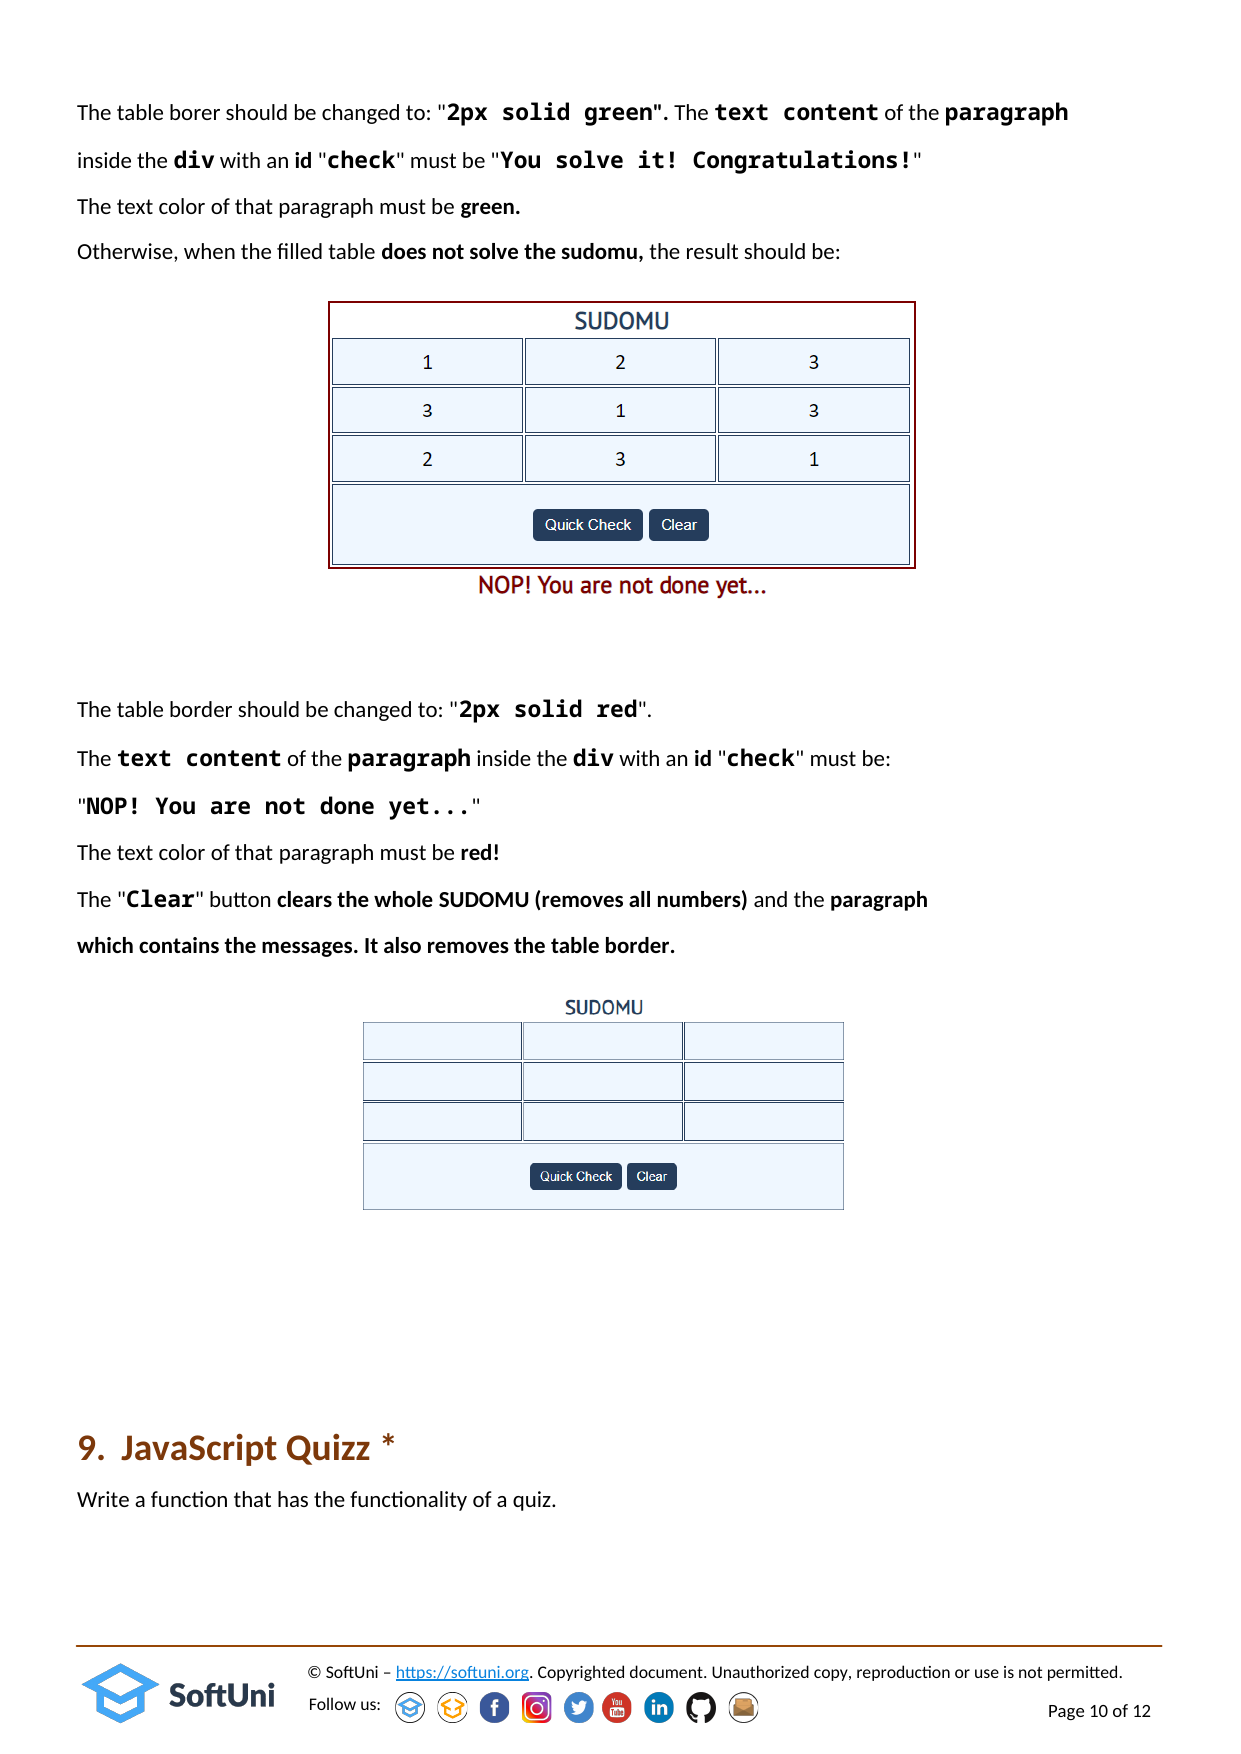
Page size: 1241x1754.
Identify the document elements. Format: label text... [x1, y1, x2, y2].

picture [665, 1692, 674, 1701]
picture [479, 1692, 510, 1723]
text The text color of that paragraph must be green. [77, 192, 1163, 220]
picture [686, 1692, 716, 1723]
picture [157, 281, 1084, 677]
text The table border should be changed to: "2px solid red". [77, 693, 1163, 724]
picture [133, 976, 1107, 1354]
text "NOP! You are not done yet..." [77, 790, 1163, 821]
picture [658, 1705, 667, 1714]
picture [437, 1692, 468, 1723]
picture [602, 1692, 632, 1723]
picture [728, 1692, 759, 1723]
picture [665, 1714, 674, 1723]
text The text content of the paragraph inside the div with an id "check" must be: [77, 741, 1163, 773]
picture [564, 1692, 594, 1723]
picture [75, 1658, 281, 1729]
picture [644, 1692, 653, 1701]
subtitle JavaScript Quizz * [77, 1424, 1163, 1469]
text Otherwise, when the filled table does not solve the sudomu, the result should be: [77, 237, 1163, 265]
text The table borer should be changed to: "2px solid green". The text content of the paragraph [77, 95, 1163, 127]
text inside the div with an id "check" must be "You solve it! Congratulations!" [77, 144, 1163, 175]
picture [395, 1692, 425, 1723]
picture [644, 1714, 653, 1723]
text Write a function that has the functionality of a quiz. [77, 1485, 1163, 1513]
text The "Clear" button clears the whole SUDOMU (removes all numbers) and the paragraph [77, 883, 1163, 914]
picture [522, 1692, 552, 1723]
text which contains the messages. It also removes the table border. [77, 931, 1163, 959]
text The text color of that paragraph must be red! [77, 838, 1163, 866]
